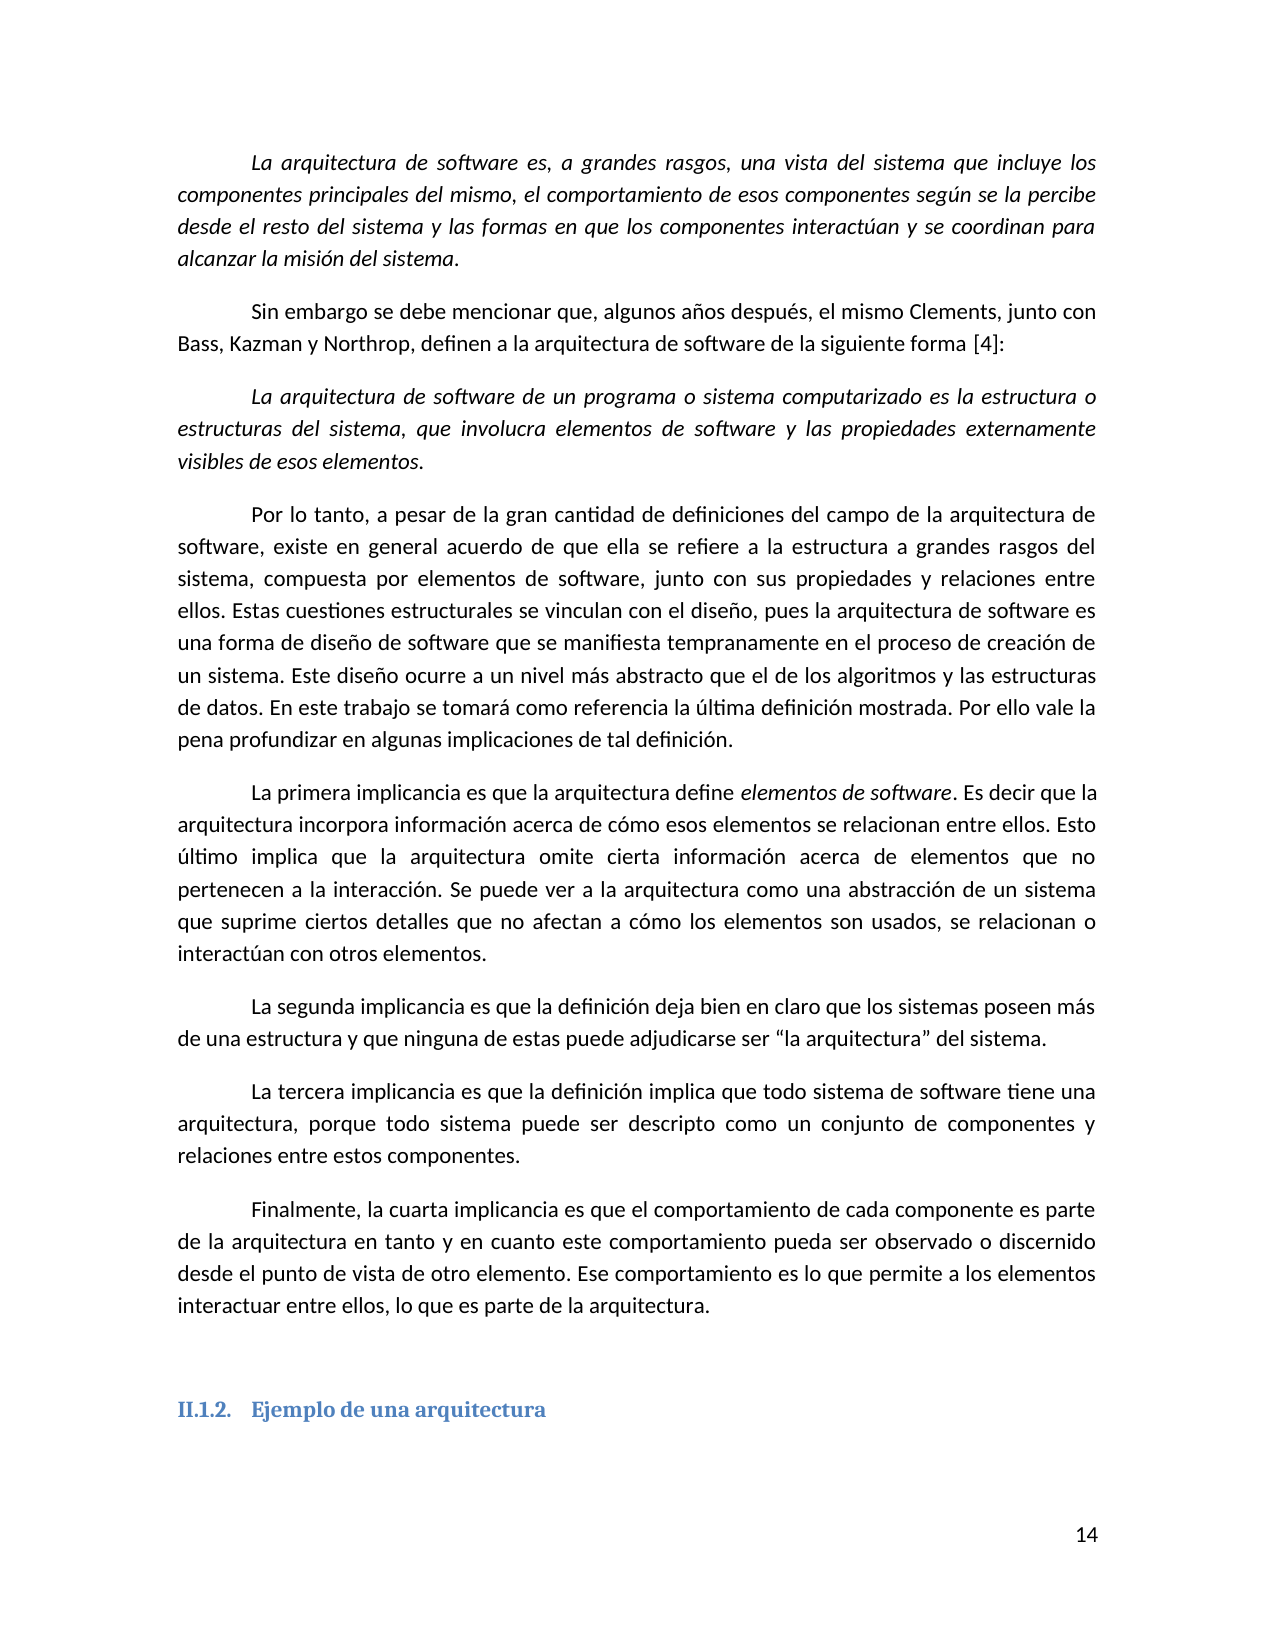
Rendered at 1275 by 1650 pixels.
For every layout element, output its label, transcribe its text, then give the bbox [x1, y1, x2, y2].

text La segunda implicancia es que la definición deja bien en claro que los sistemas poseen más de una estructura y que ninguna de estas puede adjudicarse ser “la arquitectura” del sistema. [177, 992, 1098, 1052]
text La arquitectura de software de un programa o sistema computarizado es la estructura o estructuras del sistema, que involucra elementos de software y las propiedades externamente visibles de esos elementos. [177, 382, 1098, 475]
text Finalmente, la cuarta implicancia es que el comportamiento de cada componente es parte de la arquitectura en tanto y en cuanto este comportamiento pueda ser observado o discernido desde el punto de vista de otro elemento. Ese comportamiento es lo que permite a los elementos interactuar entre ellos, lo que es parte de la arquitectura. [177, 1195, 1098, 1319]
text Sin embargo se debe mencionar que, algunos años después, el mismo Clements, junto con Bass, Kazman y Northrop, definen a la arquitectura de software de la siguiente forma : [177, 297, 1098, 357]
text La arquitectura de software es, a grandes rasgos, una vista del sistema que incluye los componentes principales del mismo, el comportamiento de esos componentes según se la percibe desde el resto del sistema y las formas en que los componentes interactúan y se coordinan para alcanzar la misión del sistema. [177, 148, 1098, 272]
text La tercera implicancia es que la definición implica que todo sistema de software tiene una arquitectura, porque todo sistema puede ser descripto como un conjunto de componentes y relaciones entre estos componentes. [177, 1077, 1098, 1170]
text La primera implicancia es que la arquitectura define elementos de software. Es decir que la arquitectura incorpora información acerca de cómo esos elementos se relacionan entre ellos. Esto último implica que la arquitectura omite cierta información acerca de elementos que no pertenecen a la interacción. Se puede ver a la arquitectura como una abstracción de un sistema que suprime ciertos detalles que no afectan a cómo los elementos son usados, se relacionan o interactúan con otros elementos. [177, 778, 1098, 967]
text Por lo tanto, a pesar de la gran cantidad de definiciones del campo de la arquitectura de software, existe en general acuerdo de que ella se refiere a la estructura a grandes rasgos del sistema, compuesta por elementos de software, junto con sus propiedades y relaciones entre ellos. Estas cuestiones estructurales se vinculan con el diseño, pues la arquitectura de software es una forma de diseño de software que se manifiesta tempranamente en el proceso de creación de un sistema. Este diseño ocurre a un nivel más abstracto que el de los algoritmos y las estructuras de datos. En este trabajo se tomará como referencia la última definición mostrada. Por ello vale la pena profundizar en algunas implicaciones de tal definición. [177, 500, 1098, 753]
subtitle Ejemplo de una arquitectura [177, 1397, 1098, 1424]
